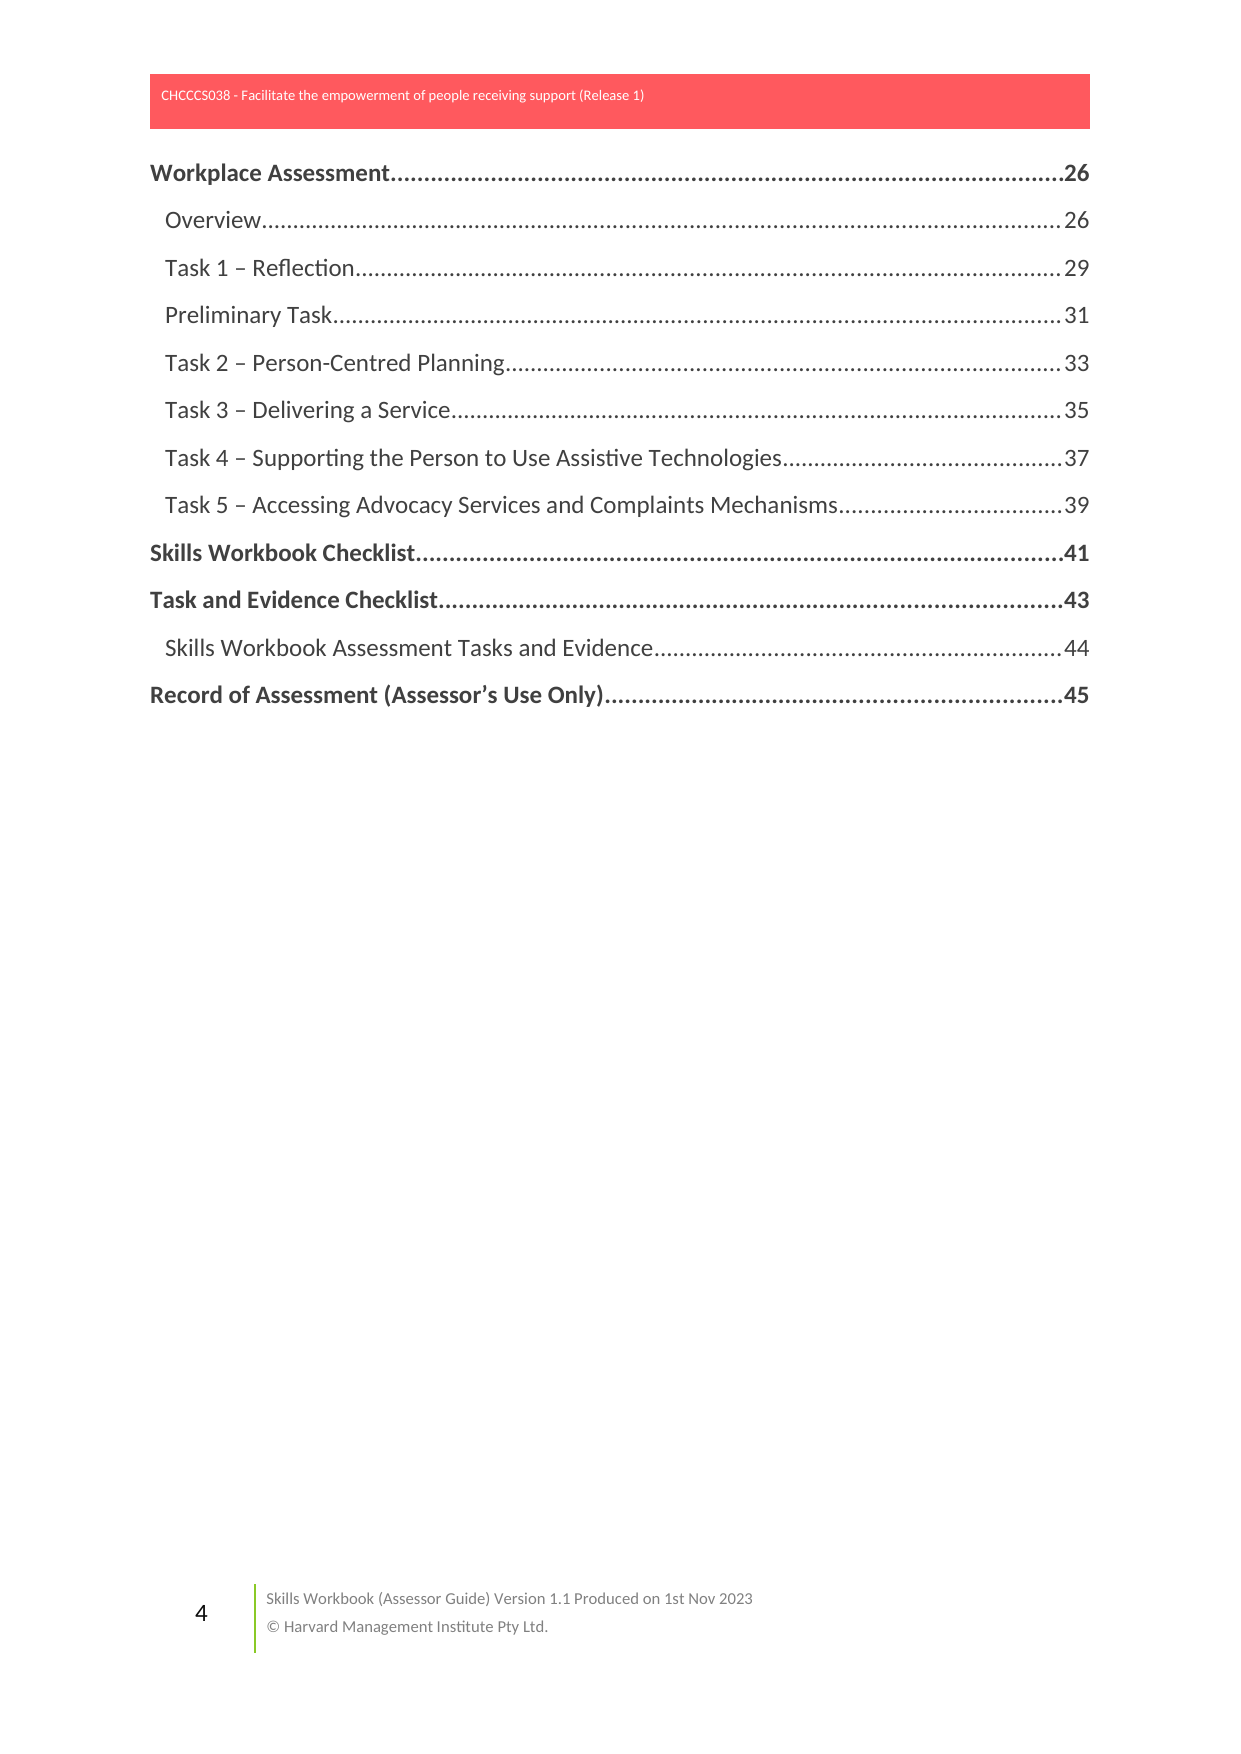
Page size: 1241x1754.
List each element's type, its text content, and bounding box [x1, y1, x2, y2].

text Skills Workbook Checklist 41 [150, 537, 1080, 567]
text Skills Workbook Assessment Tasks and Evidence 44 [165, 632, 1080, 662]
text Overview 26 [165, 204, 1080, 235]
text Task 1 – Reflection 29 [165, 252, 1080, 282]
text Task 3 – Delivering a Service 35 [165, 394, 1080, 425]
text Task 2 – Person-Centred Planning 33 [165, 347, 1080, 377]
text Task 4 – Supporting the Person to Use Assistive Technologies 37 [165, 442, 1080, 472]
text Workplace Assessment 26 [150, 157, 1080, 187]
text Task 5 – Accessing Advocacy Services and Complaints Mechanisms 39 [165, 489, 1080, 520]
text Preliminary Task 31 [165, 299, 1080, 330]
text Task and Evidence Checklist 43 [150, 584, 1080, 615]
text Record of Assessment (Assessor’s Use Only) 45 [150, 679, 1080, 710]
